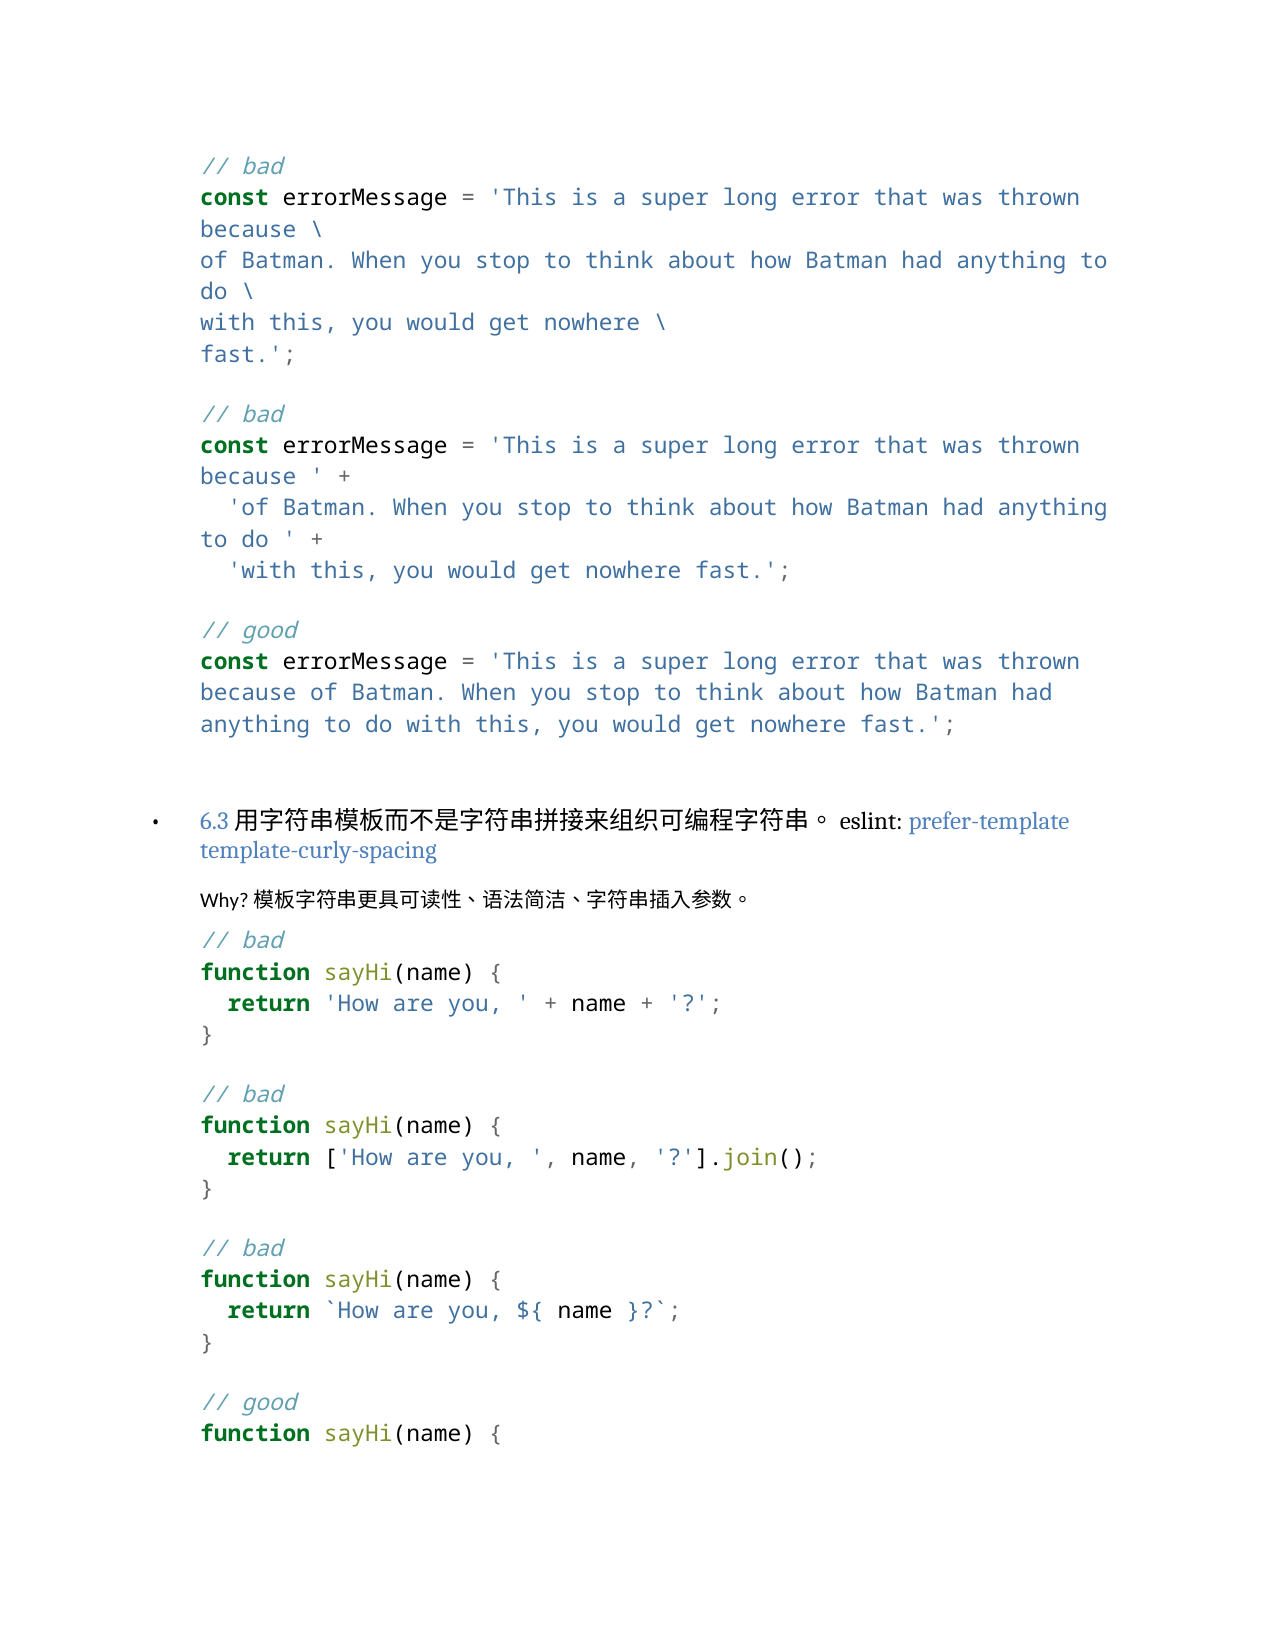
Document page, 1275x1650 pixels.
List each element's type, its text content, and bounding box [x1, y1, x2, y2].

list 6.3 用字符串模板而不是字符串拼接来组织可编程字符串。 eslint: prefer-template template-curly-spacing [150, 807, 1125, 864]
list Why? 模板字符串更具可读性、语法简洁、字符串插入参数。 [150, 885, 1125, 914]
list // bad const errorMessage = 'This is a super long error that was thrown because \ of Batman. When you stop to think about how Batman had anything to do \ with this, you would get nowhere \ fast.'; // bad const errorMessage = 'This is a super long error that was thrown because ' + 'of Batman. When you stop to think about how Batman had anything to do ' + 'with this, you would get nowhere fast.'; // good const errorMessage = 'This is a super long error that was thrown because of Batman. When you stop to think about how Batman had anything to do with this, you would get nowhere fast.'; [150, 150, 1125, 739]
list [150, 924, 1125, 1448]
